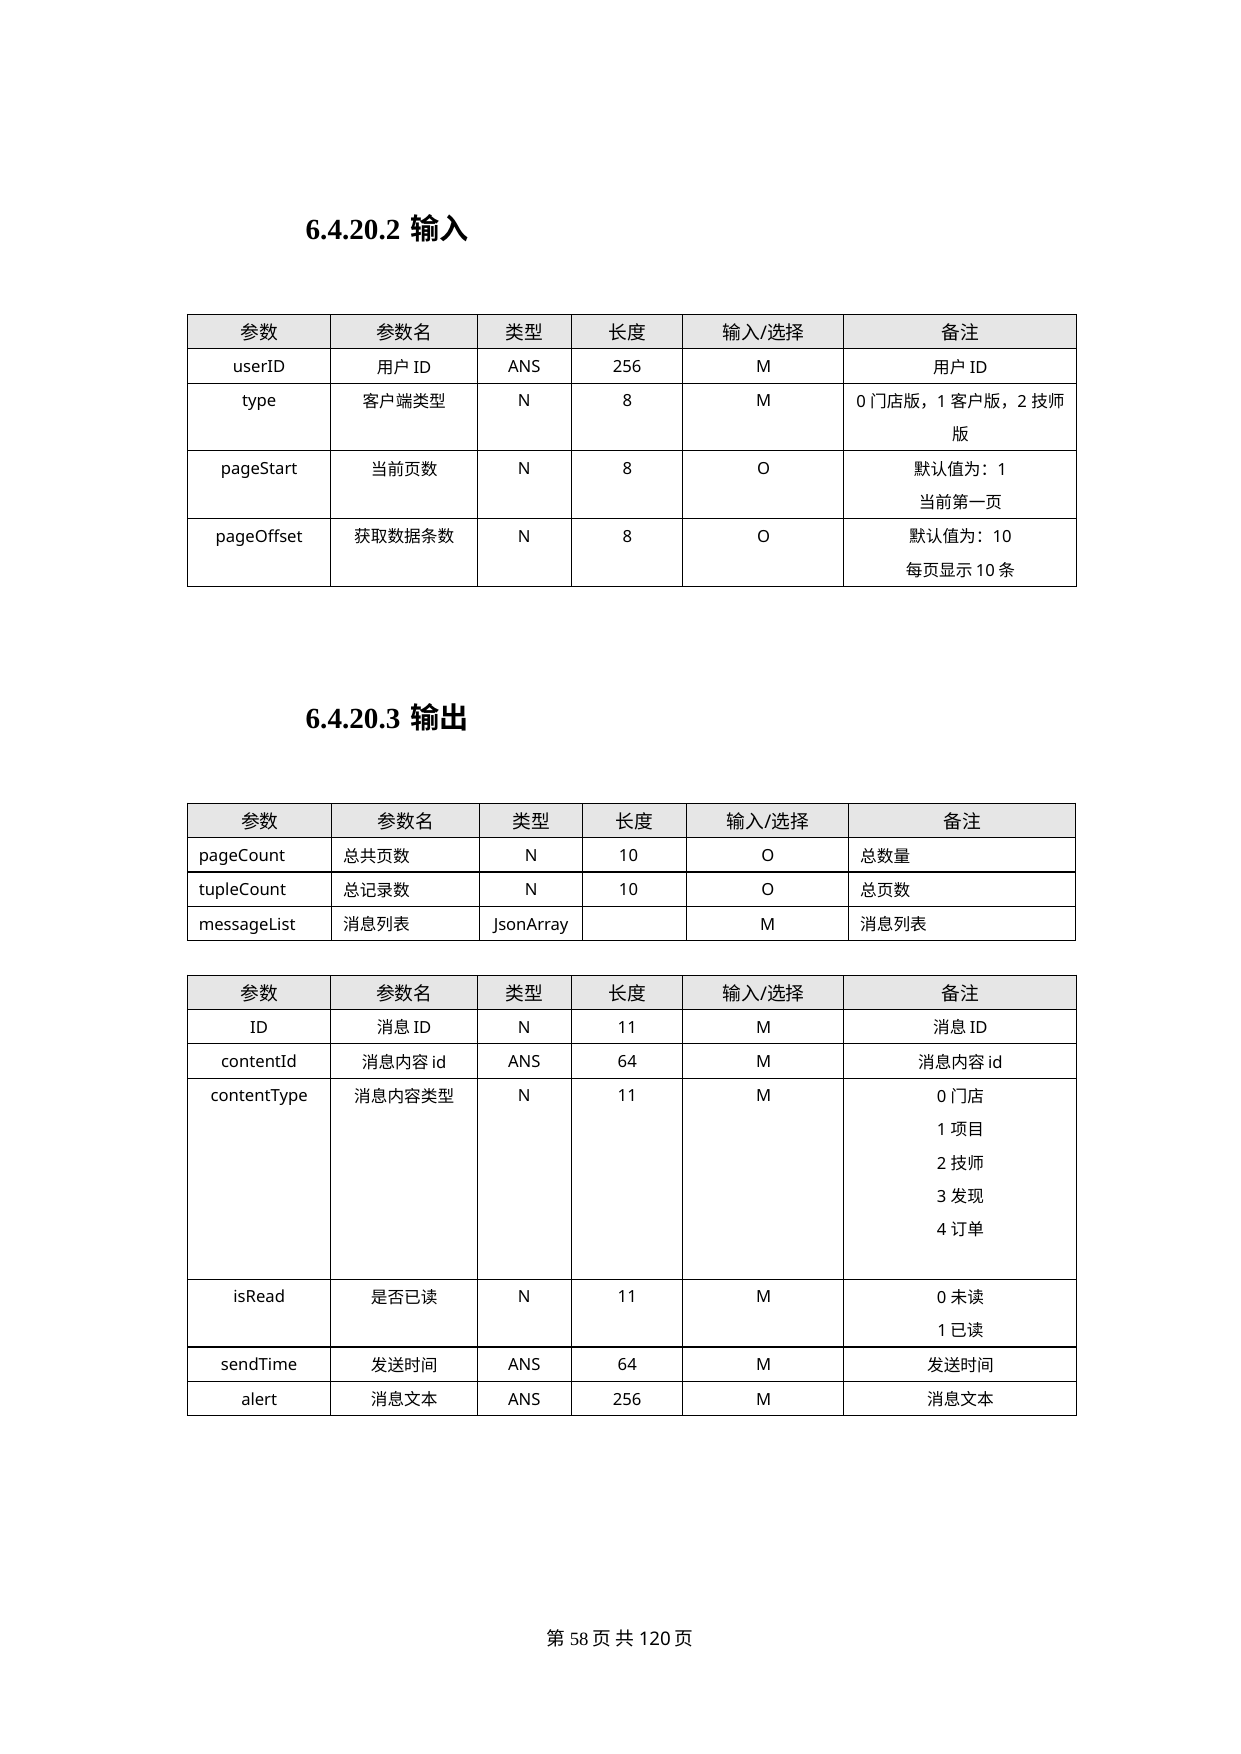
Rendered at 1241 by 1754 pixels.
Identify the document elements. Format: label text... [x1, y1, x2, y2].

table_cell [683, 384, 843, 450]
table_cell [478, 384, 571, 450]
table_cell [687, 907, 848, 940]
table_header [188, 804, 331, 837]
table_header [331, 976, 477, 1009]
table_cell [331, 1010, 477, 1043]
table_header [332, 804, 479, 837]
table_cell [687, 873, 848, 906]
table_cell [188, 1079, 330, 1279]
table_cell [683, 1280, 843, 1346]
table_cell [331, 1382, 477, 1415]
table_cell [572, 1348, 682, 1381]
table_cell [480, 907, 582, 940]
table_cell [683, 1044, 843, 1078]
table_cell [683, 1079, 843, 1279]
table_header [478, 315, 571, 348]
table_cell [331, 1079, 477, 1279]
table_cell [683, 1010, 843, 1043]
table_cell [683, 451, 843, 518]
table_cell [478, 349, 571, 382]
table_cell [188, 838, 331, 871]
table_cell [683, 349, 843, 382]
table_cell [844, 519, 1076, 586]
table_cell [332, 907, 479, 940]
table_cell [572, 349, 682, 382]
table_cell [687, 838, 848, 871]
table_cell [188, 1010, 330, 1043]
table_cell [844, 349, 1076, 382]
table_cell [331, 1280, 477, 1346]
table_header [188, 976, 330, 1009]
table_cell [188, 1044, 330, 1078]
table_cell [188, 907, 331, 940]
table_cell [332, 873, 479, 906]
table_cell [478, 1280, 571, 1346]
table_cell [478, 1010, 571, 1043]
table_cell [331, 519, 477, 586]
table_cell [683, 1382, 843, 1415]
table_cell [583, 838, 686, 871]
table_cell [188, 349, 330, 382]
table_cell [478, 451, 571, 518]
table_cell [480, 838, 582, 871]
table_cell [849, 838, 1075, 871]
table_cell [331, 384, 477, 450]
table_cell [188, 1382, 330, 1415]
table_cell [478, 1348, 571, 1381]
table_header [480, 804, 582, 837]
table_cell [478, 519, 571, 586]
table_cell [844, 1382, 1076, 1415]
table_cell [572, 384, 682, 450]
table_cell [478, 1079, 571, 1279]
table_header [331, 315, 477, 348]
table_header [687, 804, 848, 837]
subtitle 输出 [305, 682, 1053, 749]
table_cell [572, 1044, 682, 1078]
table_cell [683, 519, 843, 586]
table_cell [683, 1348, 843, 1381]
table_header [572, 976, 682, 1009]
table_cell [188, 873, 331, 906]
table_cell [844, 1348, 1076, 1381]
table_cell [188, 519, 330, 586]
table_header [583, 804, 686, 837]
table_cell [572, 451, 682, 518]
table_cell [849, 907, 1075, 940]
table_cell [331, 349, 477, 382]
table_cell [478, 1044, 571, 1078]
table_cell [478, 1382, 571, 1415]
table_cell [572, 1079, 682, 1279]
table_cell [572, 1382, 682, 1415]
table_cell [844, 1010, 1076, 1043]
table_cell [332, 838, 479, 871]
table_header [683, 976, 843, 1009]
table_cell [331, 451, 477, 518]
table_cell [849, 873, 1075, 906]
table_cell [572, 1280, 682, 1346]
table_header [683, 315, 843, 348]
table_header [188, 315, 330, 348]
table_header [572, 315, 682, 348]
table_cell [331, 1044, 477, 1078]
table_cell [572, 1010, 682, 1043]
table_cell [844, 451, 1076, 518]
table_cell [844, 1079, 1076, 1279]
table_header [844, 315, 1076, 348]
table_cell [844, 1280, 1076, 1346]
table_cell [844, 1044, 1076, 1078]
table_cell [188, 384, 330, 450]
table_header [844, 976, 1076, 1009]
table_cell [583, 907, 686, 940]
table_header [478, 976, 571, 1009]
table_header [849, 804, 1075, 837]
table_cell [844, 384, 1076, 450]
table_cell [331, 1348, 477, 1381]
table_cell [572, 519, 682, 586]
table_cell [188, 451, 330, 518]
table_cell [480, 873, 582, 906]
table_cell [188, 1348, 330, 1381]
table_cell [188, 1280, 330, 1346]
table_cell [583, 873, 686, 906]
subtitle 输入 [305, 194, 1053, 260]
